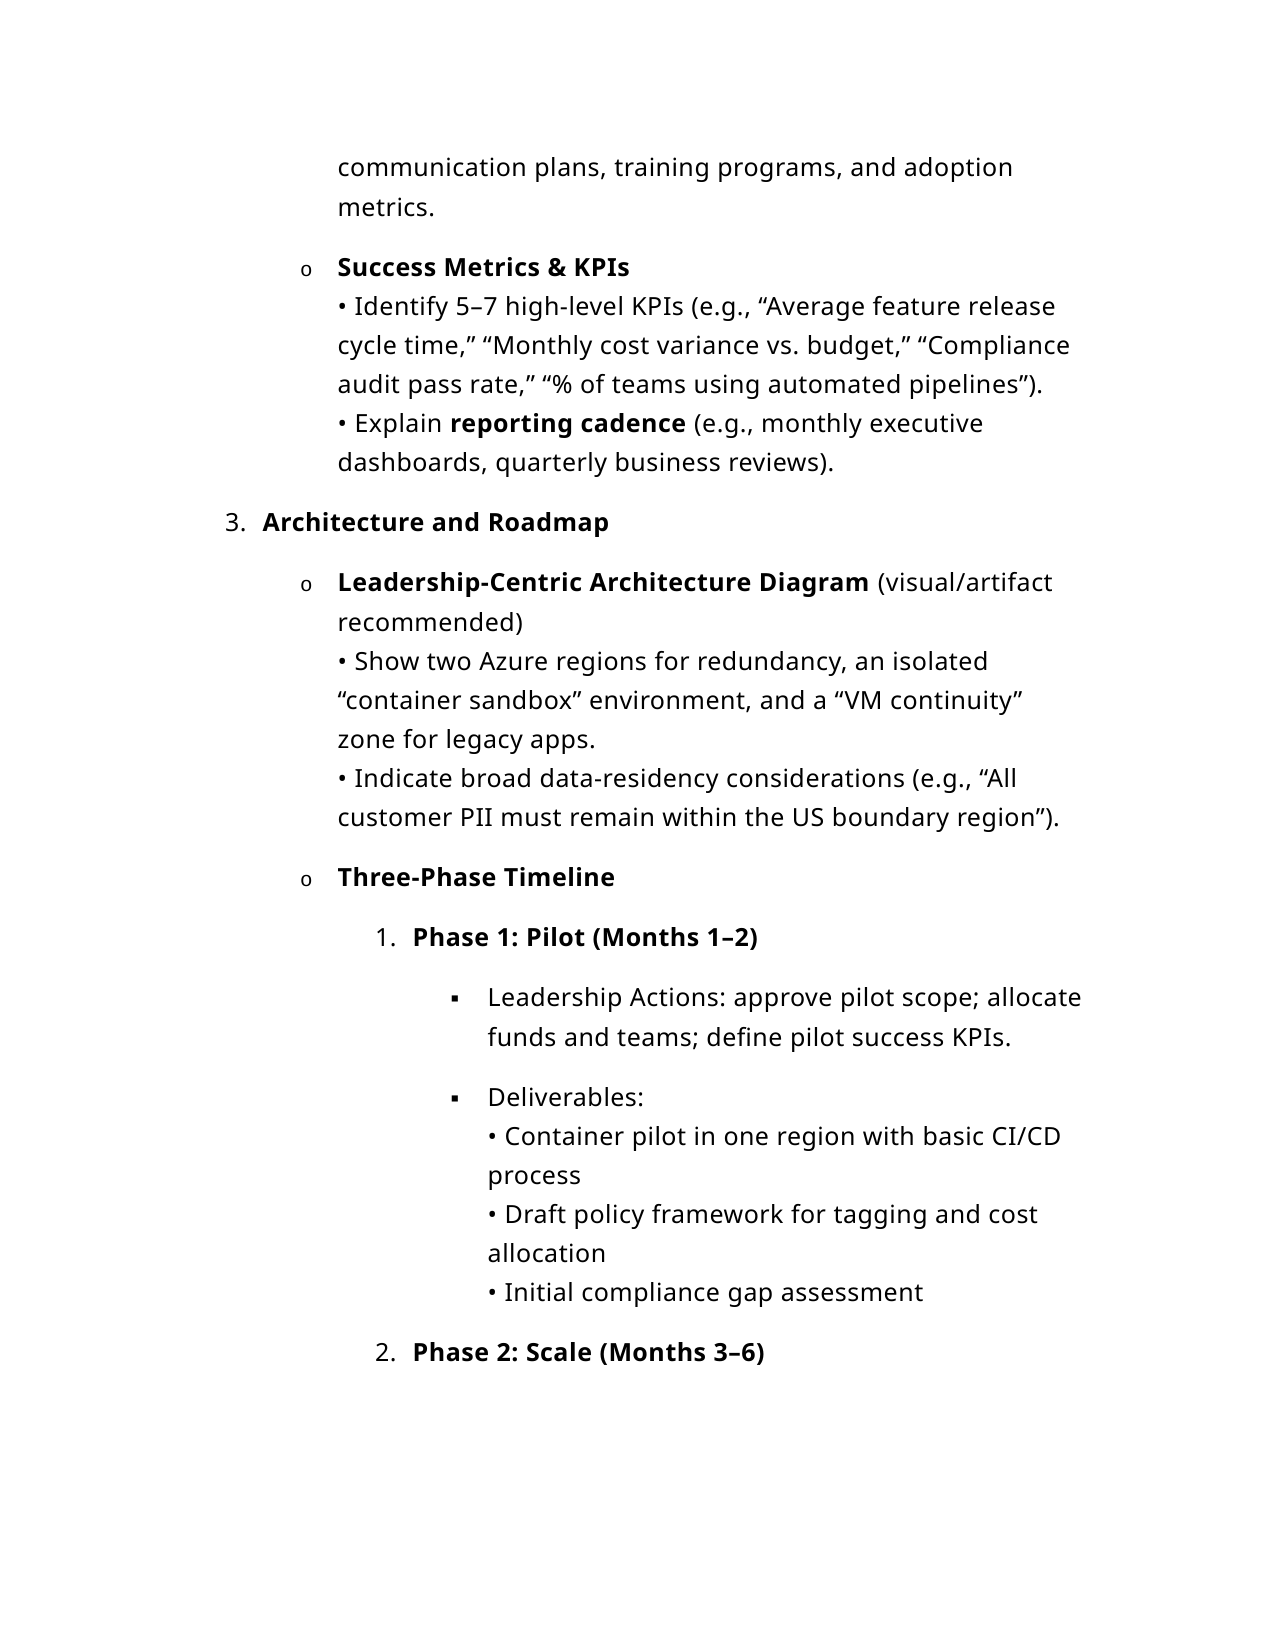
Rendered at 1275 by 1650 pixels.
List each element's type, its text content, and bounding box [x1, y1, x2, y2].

list Success Metrics & KPIs • Identify 5–7 high-level KPIs (e.g., “Average feature release cycle time,” “Monthly cost variance vs. budget,” “Compliance audit pass rate,” “% of teams using automated pipelines”). • Explain reporting cadence (e.g., monthly executive dashboards, quarterly business reviews). [300, 249, 1087, 479]
list Leadership Actions: approve pilot scope; allocate funds and teams; define pilot success KPIs. [450, 980, 1087, 1053]
list Deliverables: • Container pilot in one region with basic CI/CD process • Draft policy framework for tagging and cost allocation • Initial compliance gap assessment [450, 1079, 1087, 1309]
list Phase 2: Scale (Months 3–6) [375, 1335, 1087, 1369]
list Phase 1: Pilot (Months 1–2) [375, 920, 1087, 954]
list Three-Phase Timeline [300, 860, 1087, 894]
list Leadership-Centric Architecture Diagram (visual/artifact recommended) • Show two Azure regions for redundancy, an isolated “container sandbox” environment, and a “VM continuity” zone for legacy apps. • Indicate broad data-residency considerations (e.g., “All customer PII must remain within the US boundary region”). [300, 565, 1087, 834]
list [300, 150, 1087, 223]
list Architecture and Roadmap [225, 505, 1087, 539]
